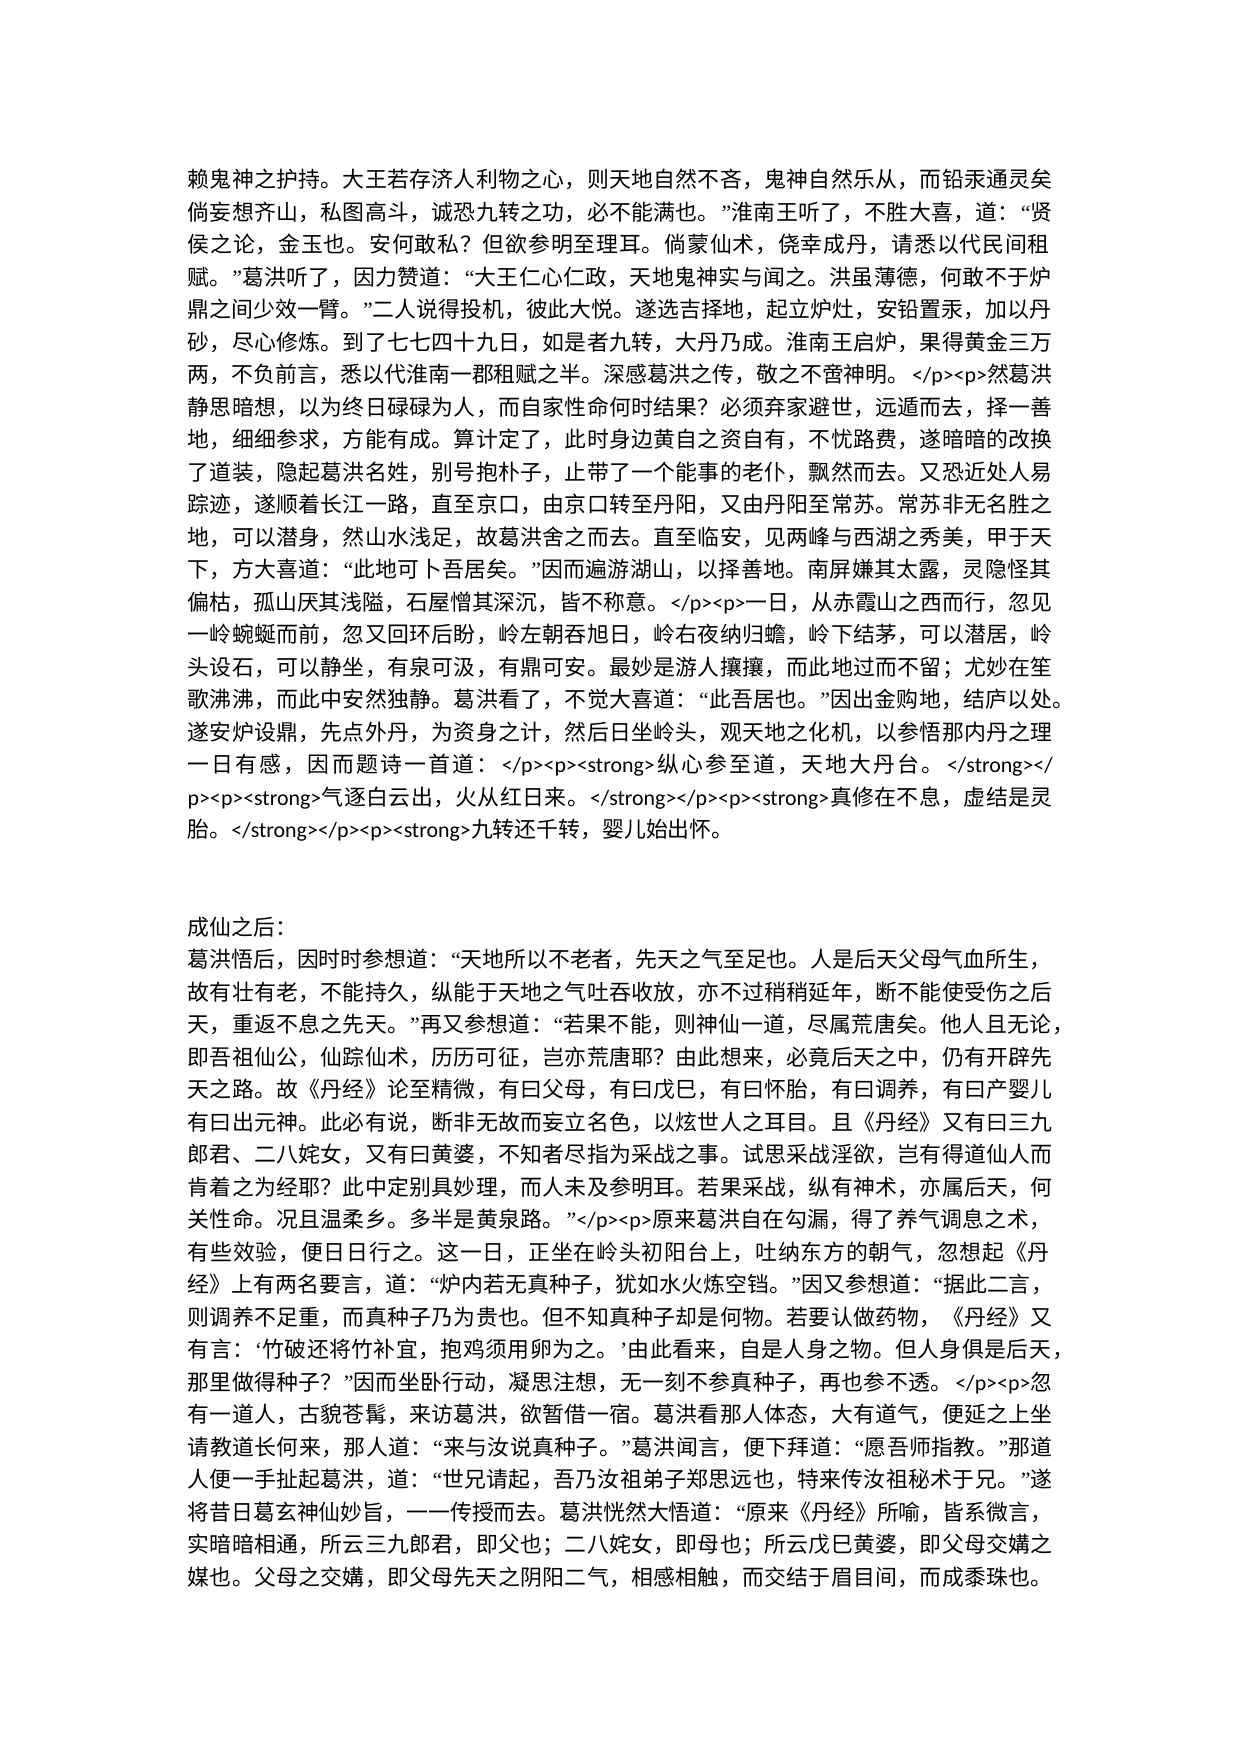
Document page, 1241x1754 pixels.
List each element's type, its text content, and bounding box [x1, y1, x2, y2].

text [187, 942, 1053, 1592]
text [187, 162, 1053, 844]
text 成仙之后： [187, 909, 1053, 942]
